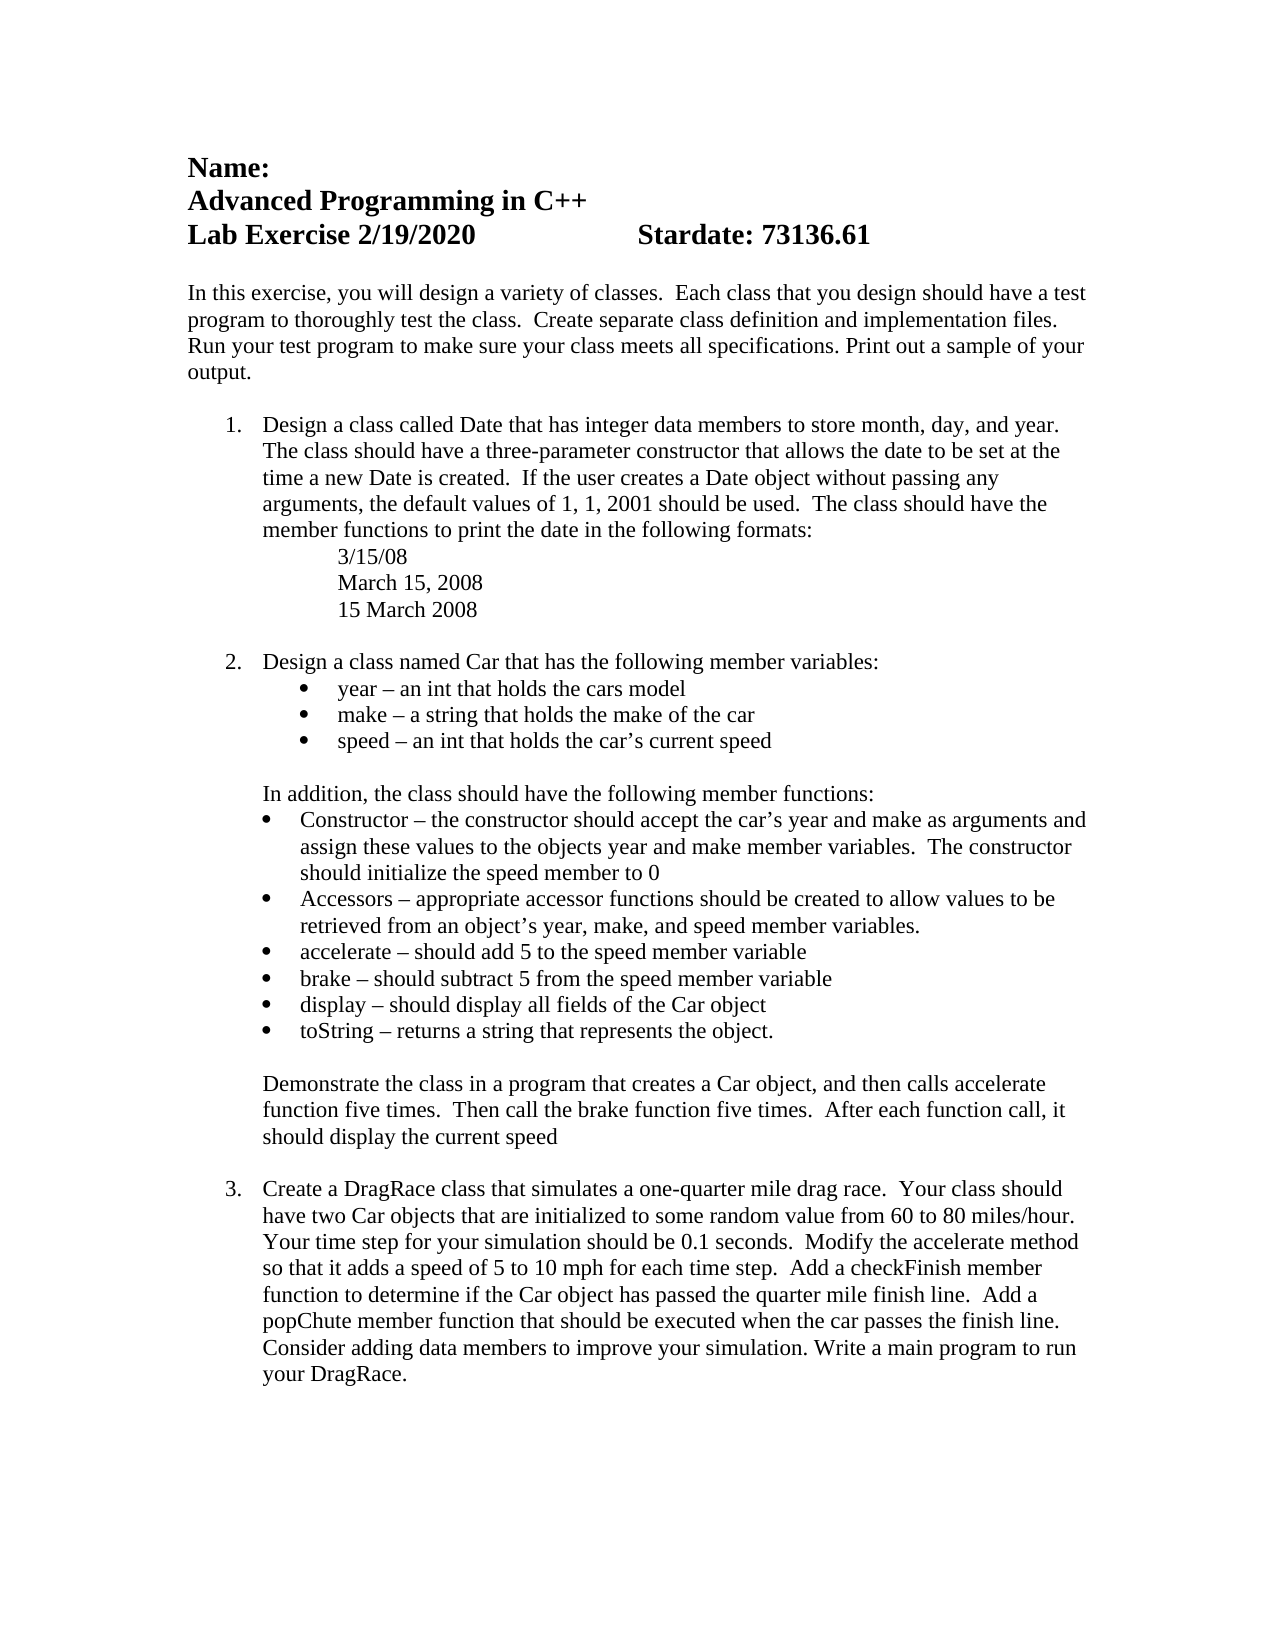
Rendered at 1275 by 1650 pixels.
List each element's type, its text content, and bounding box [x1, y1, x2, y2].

text March 15, 2008 [337, 569, 1087, 596]
list Create a DragRace class that simulates a one-quarter mile drag race. Your class should have two Car objects that are initialized to some random value from 60 to 80 miles/hour. Your time step for your simulation should be 0.1 seconds. Modify the accelerate method so that it adds a speed of 5 to 10 mph for each time step. Add a checkFinish member function to determine if the Car object has passed the quarter mile finish line. Add a popChute member function that should be executed when the car passes the finish line. Consider adding data members to improve your simulation. Write a main program to run your DragRace. [225, 1175, 1087, 1386]
text Lab Exercise 2/19/2020 Stardate: 73136.61 [187, 217, 1087, 251]
text 15 March 2008 [337, 596, 1087, 622]
text Advanced Programming in C++ [187, 183, 1087, 217]
text 3/15/08 [337, 543, 1087, 569]
text Name: [187, 150, 1087, 183]
list Accessors – appropriate accessor functions should be created to allow values to be retrieved from an object’s year, make, and speed member variables. [262, 886, 1087, 938]
list display – should display all fields of the Car object [262, 991, 1087, 1017]
text In this exercise, you will design a variety of classes. Each class that you design should have a test program to thoroughly test the class. Create separate class definition and implementation files. Run your test program to make sure your class meets all specifications. Print out a sample of your output. [187, 279, 1087, 385]
list Design a class named Car that has the following member variables: [225, 648, 1087, 675]
list speed – an int that holds the car’s current speed [300, 727, 1087, 754]
text In addition, the class should have the following member functions: [187, 780, 1087, 806]
list toString – returns a string that represents the object. [262, 1017, 1087, 1044]
list Constructor – the constructor should accept the car’s year and make as arguments and assign these values to the objects year and make member variables. The constructor should initialize the speed member to 0 [262, 806, 1087, 886]
list Design a class called Date that has integer data members to store month, day, and year. The class should have a three-parameter constructor that allows the date to be set at the time a new Date is created. If the user creates a Date object without passing any arguments, the default values of 1, 1, 2001 should be used. The class should have the member functions to print the date in the following formats: [225, 411, 1087, 543]
list make – a string that holds the make of the car [300, 701, 1087, 727]
list year – an int that holds the cars model [300, 675, 1087, 701]
text Demonstrate the class in a program that creates a Car object, and then calls accelerate function five times. Then call the brake function five times. After each function call, it should display the current speed [262, 1070, 1087, 1149]
list accelerate – should add 5 to the speed member variable [262, 938, 1087, 964]
list brake – should subtract 5 from the speed member variable [262, 964, 1087, 991]
